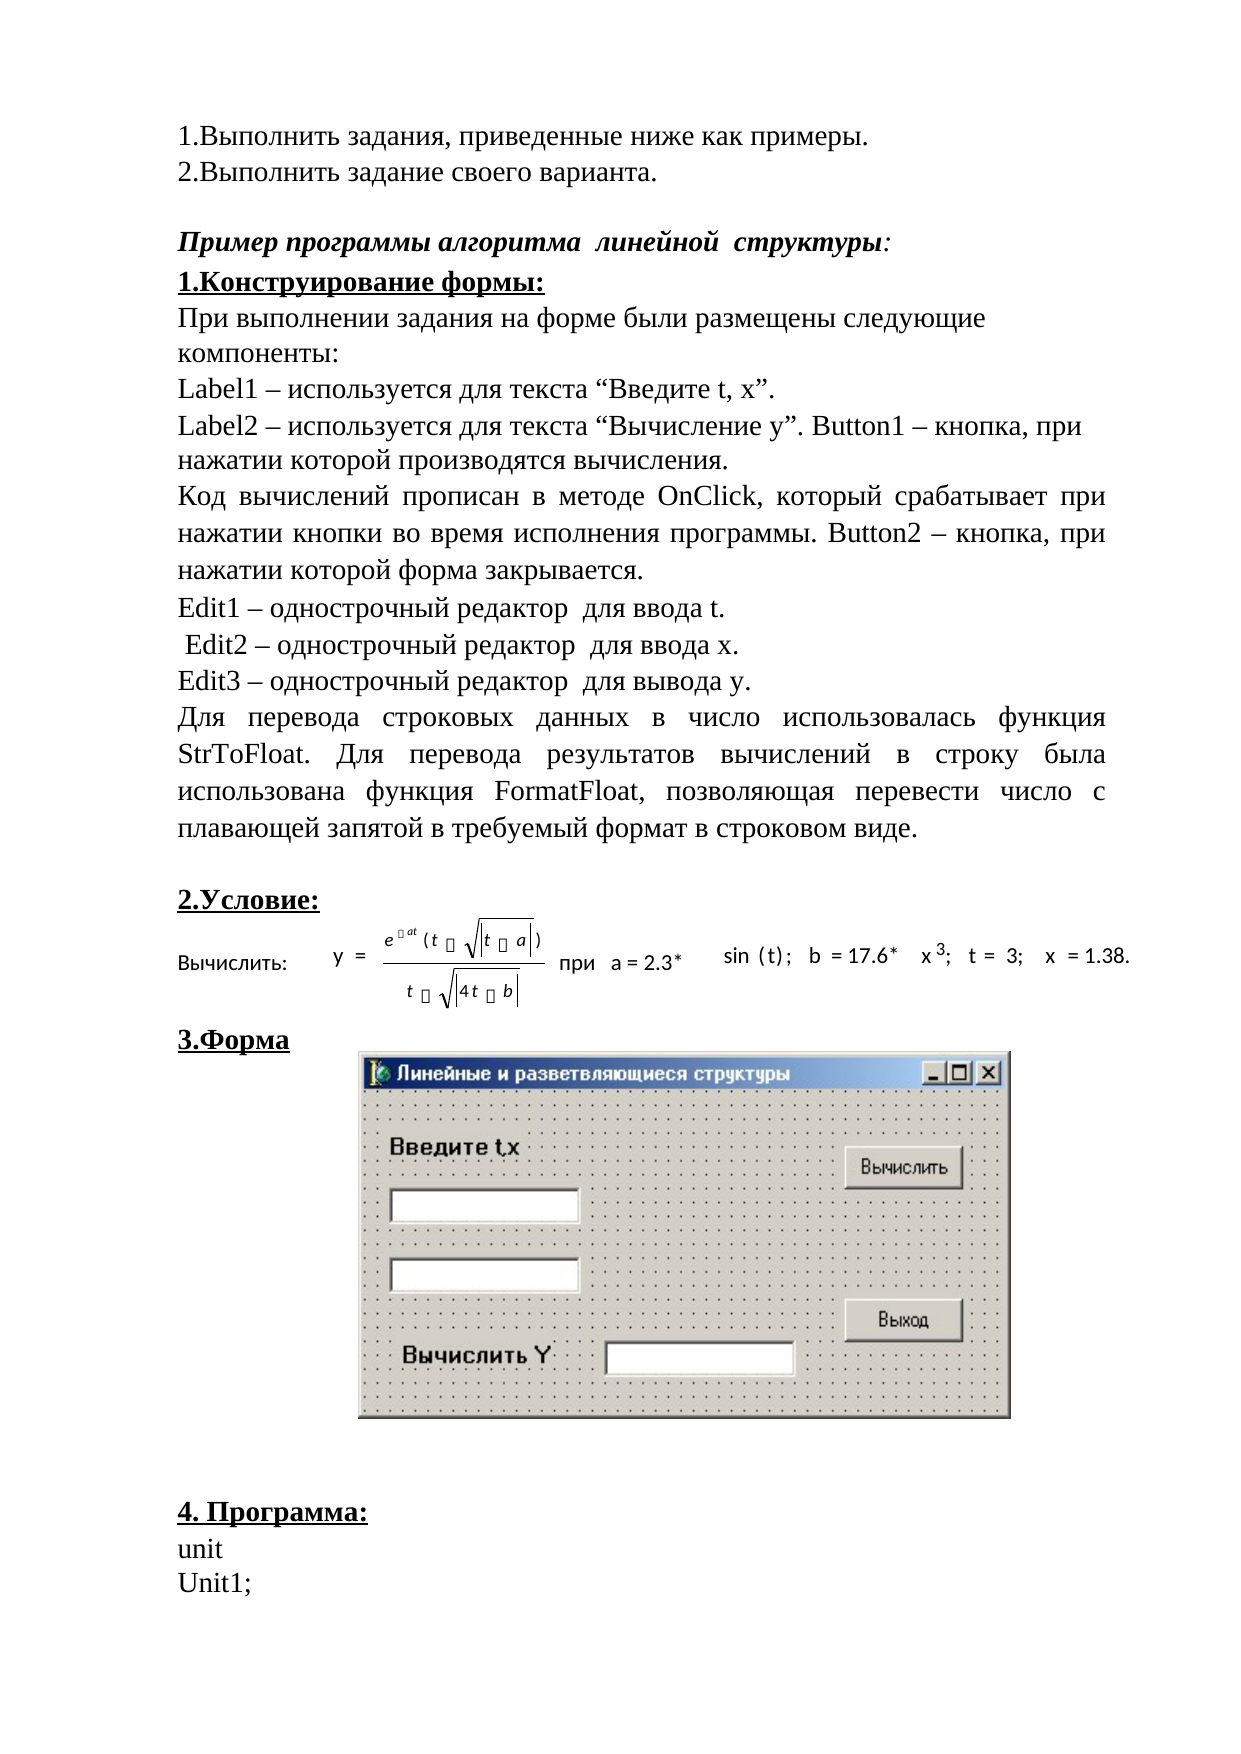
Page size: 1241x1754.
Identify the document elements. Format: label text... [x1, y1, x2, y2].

text 4. Программа: [177, 1494, 912, 1528]
text Пример программы алгоритма линейной структуры: [177, 224, 1152, 258]
text Edit2 – однострочный редактор для ввода x. [177, 627, 1152, 660]
text Edit3 – однострочный редактор для вывода у. [177, 663, 1152, 697]
picture [358, 1051, 1011, 1419]
text Label2 – используется для текста “Вычисление у”. Button1 – кнопка, при нажатии которой производятся вычисления. [177, 408, 1152, 476]
text 2.Условие: [177, 882, 912, 915]
text 1.Конструирование формы: [177, 264, 912, 297]
text 2.Выполнить задание своего варианта. [177, 154, 1152, 188]
text Код вычислений прописан в методе OnClick, который срабатывает при нажатии кнопки во время исполнения программы. Button2 – кнопка, при нажатии которой форма закрывается. [177, 478, 1107, 586]
text Edit1 – однострочный редактор для ввода t. [177, 590, 1152, 624]
text Для перевода строковых данных в число использовалась функция StrToFloat. Для перевода результатов вычислений в строку была использована функция FormatFloat, позволяющая перевести число с плавающей запятой в требуемый формат в строковом виде. [177, 699, 1107, 844]
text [177, 1531, 262, 1599]
text Label1 – используется для текста “Введите t, x”. [177, 371, 1152, 405]
text 1.Выполнить задания, приведенные ниже как примеры. [177, 118, 1152, 152]
text При выполнении задания на форме были размещены следующие компоненты: [177, 300, 1152, 368]
